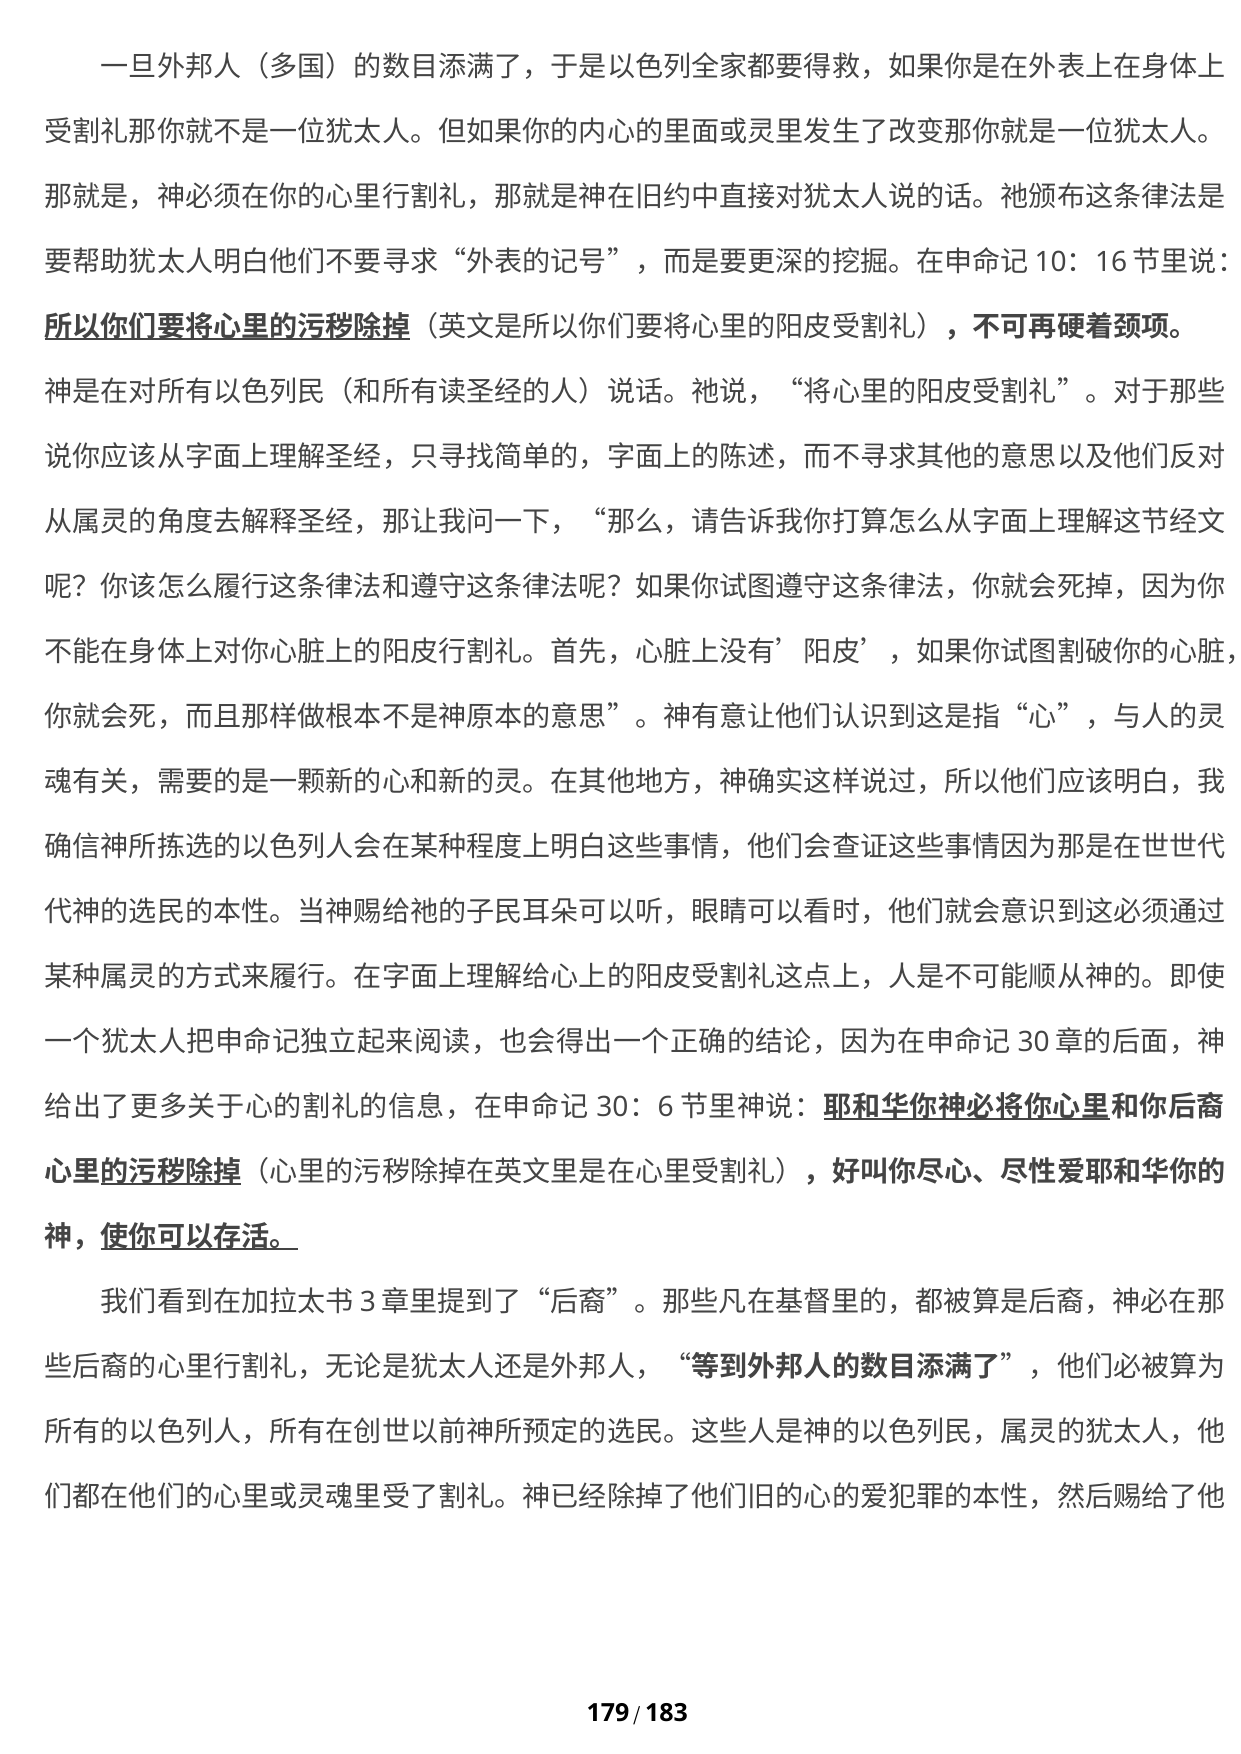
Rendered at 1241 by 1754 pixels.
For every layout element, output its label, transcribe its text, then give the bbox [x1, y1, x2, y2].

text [44, 1267, 1226, 1527]
text 一旦外邦人（多国）的数目添满了，于是以色列全家都要得救，如果你是在外表上在身体上受割礼那你就不是一位犹太人。但如果你的内心的里面或灵里发生了改变那你就是一位犹太人。 那就是，神必须在你的心里行割礼，那就是神在旧约中直接对犹太人说的话。祂颁布这条律法是要帮助犹太人明白他们不要寻求“外表的记号”，而是要更深的挖掘。在申命记10：16节里说： [44, 32, 1226, 292]
text 所以你们要将心里的污秽除掉（英文是所以你们要将心里的阳皮受割礼），不可再硬着颈项。 [44, 292, 1226, 357]
text 神是在对所有以色列民（和所有读圣经的人）说话。祂说，“将心里的阳皮受割礼”。对于那些说你应该从字面上理解圣经，只寻找简单的，字面上的陈述，而不寻求其他的意思以及他们反对从属灵的角度去解释圣经，那让我问一下，“那么，请告诉我你打算怎么从字面上理解这节经文呢？你该怎么履行这条律法和遵守这条律法呢？如果你试图遵守这条律法，你就会死掉，因为你不能在身体上对你心脏上的阳皮行割礼。首先，心脏上没有’阳皮’，如果你试图割破你的心脏，你就会死，而且那样做根本不是神原本的意思”。神有意让他们认识到这是指“心”，与人的灵魂有关，需要的是一颗新的心和新的灵。在其他地方，神确实这样说过，所以他们应该明白，我确信神所拣选的以色列人会在某种程度上明白这些事情，他们会查证这些事情因为那是在世世代代神的选民的本性。当神赐给祂的子民耳朵可以听，眼睛可以看时，他们就会意识到这必须通过某种属灵的方式来履行。在字面上理解给心上的阳皮受割礼这点上，人是不可能顺从神的。即使一个犹太人把申命记独立起来阅读，也会得出一个正确的结论，因为在申命记30章的后面，神给出了更多关于心的割礼的信息，在申命记30：6节里神说：耶和华你神必将你心里和你后裔心里的污秽除掉（心里的污秽除掉在英文里是在心里受割礼），好叫你尽心、尽性爱耶和华你的神，使你可以存活。 [44, 357, 1226, 1267]
